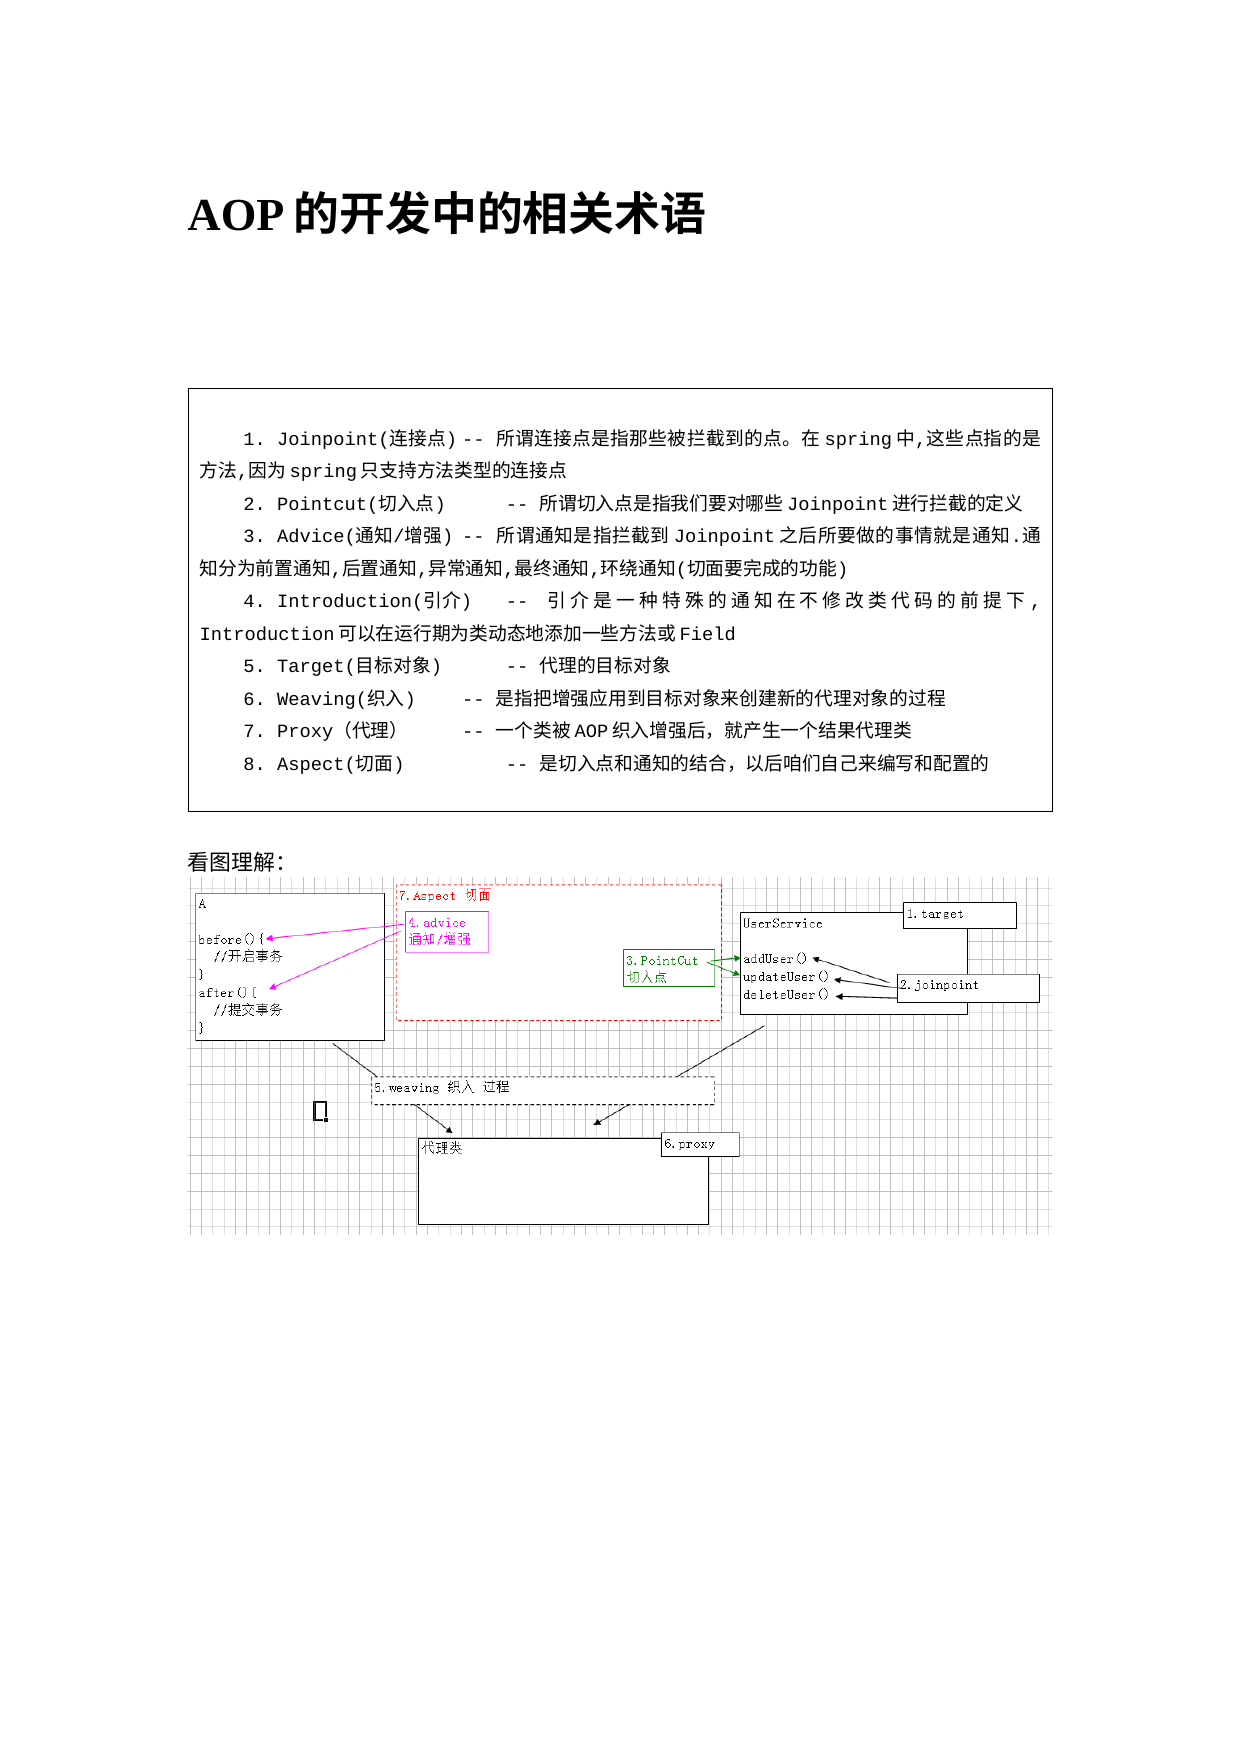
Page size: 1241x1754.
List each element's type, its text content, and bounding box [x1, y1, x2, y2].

text 看图理解： [187, 844, 1053, 877]
picture [187, 877, 1053, 1235]
subtitle AOP的开发中的相关术语 [187, 162, 1053, 259]
table_header 1. Joinpoint(连接点) -- 所谓连接点是指那些被拦截到的点。在spring中,这些点指的是方法,因为spring只支持方法类型的连接点 2. Pointcut(切入点) -- 所谓切入点是指我们要对哪些Joinpoint进行拦截的定义 3. Advice(通知/增强) -- 所谓通知是指拦截到Joinpoint之后所要做的事情就是通知.通知分为前置通知,后置通知,异常通知,最终通知,环绕通知(切面要完成的功能) 4. Introduction(引介) -- 引介是一种特殊的通知在不修改类代码的前提下, Introduction可以在运行期为类动态地添加一些方法或Field 5. Target(目标对象) -- 代理的目标对象 6. Weaving(织入) -- 是指把增强应用到目标对象来创建新的代理对象的过程 7. Proxy（代理） -- 一个类被AOP织入增强后，就产生一个结果代理类 8. Aspect(切面) -- 是切入点和通知的结合，以后咱们自己来编写和配置的 [189, 389, 1052, 811]
